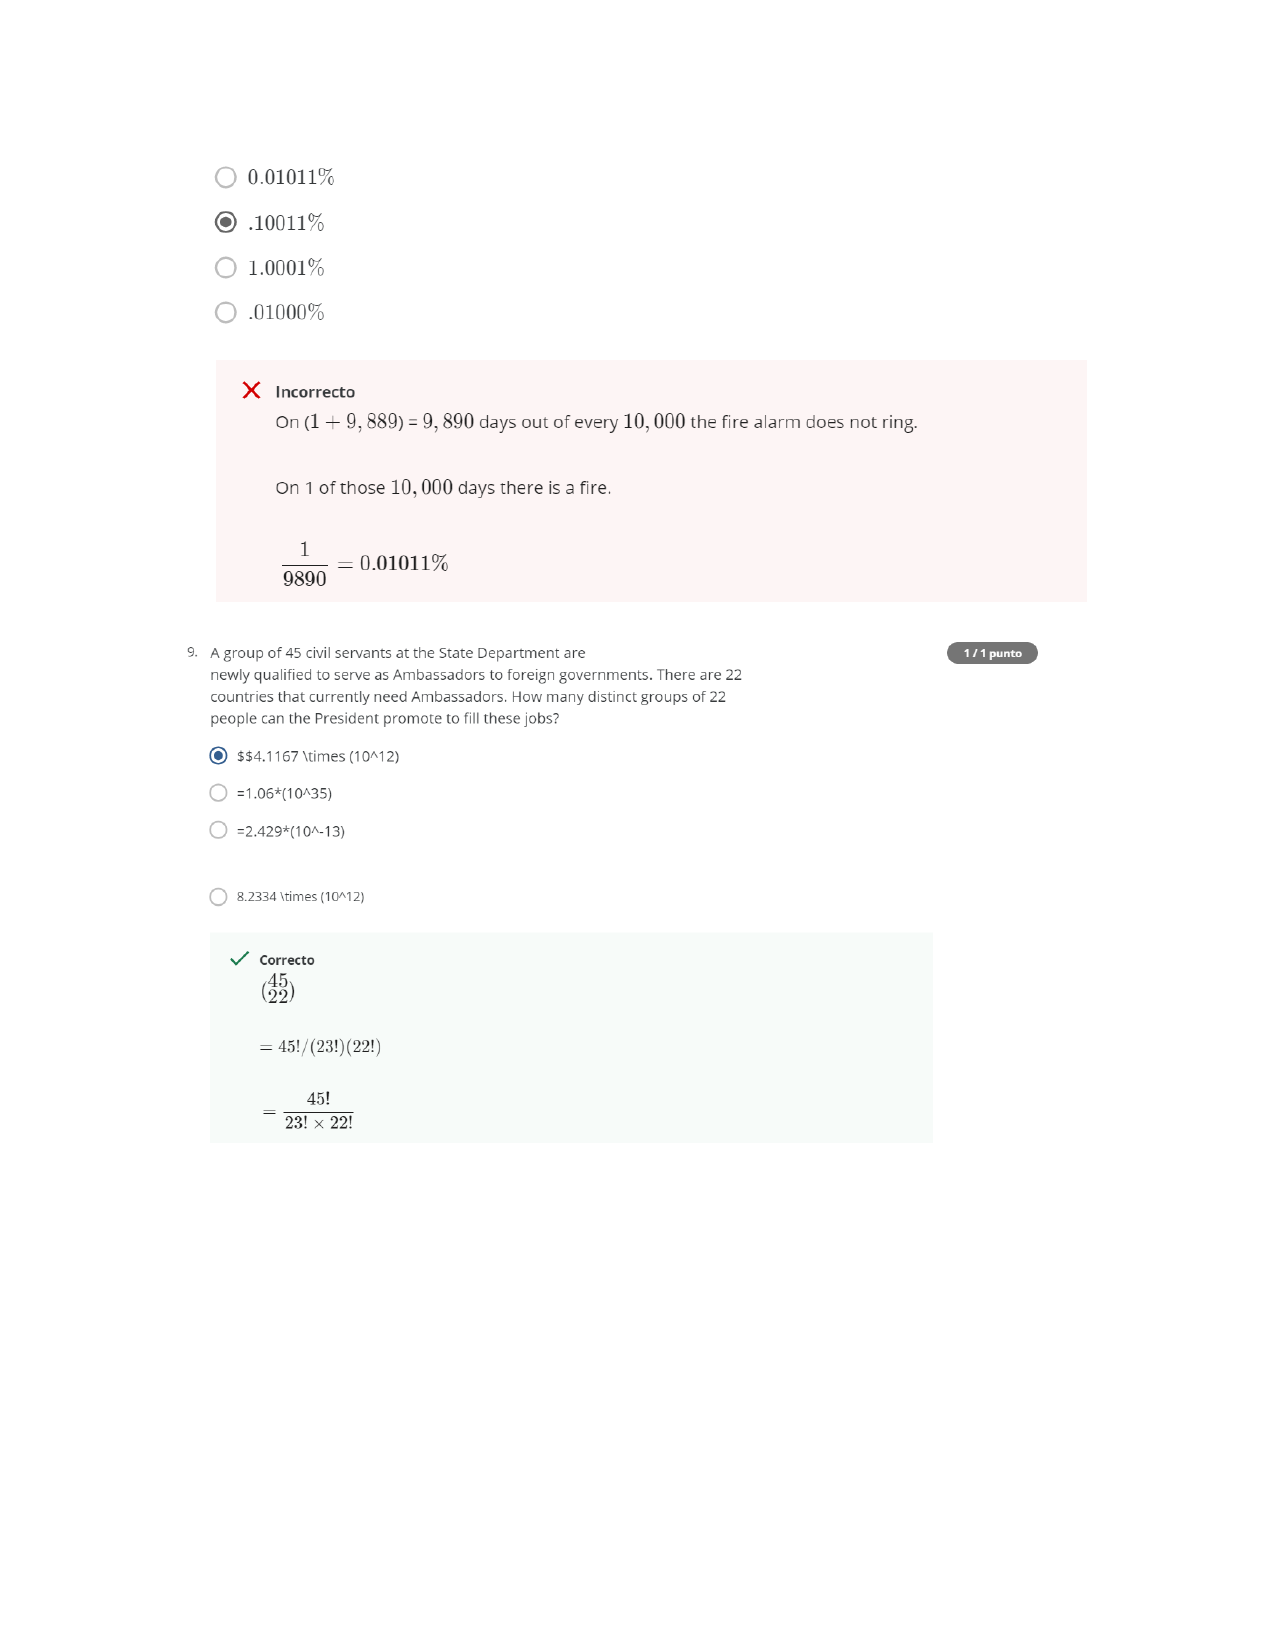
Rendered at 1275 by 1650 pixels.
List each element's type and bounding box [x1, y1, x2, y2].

picture [177, 636, 1098, 1145]
picture [177, 147, 1098, 634]
